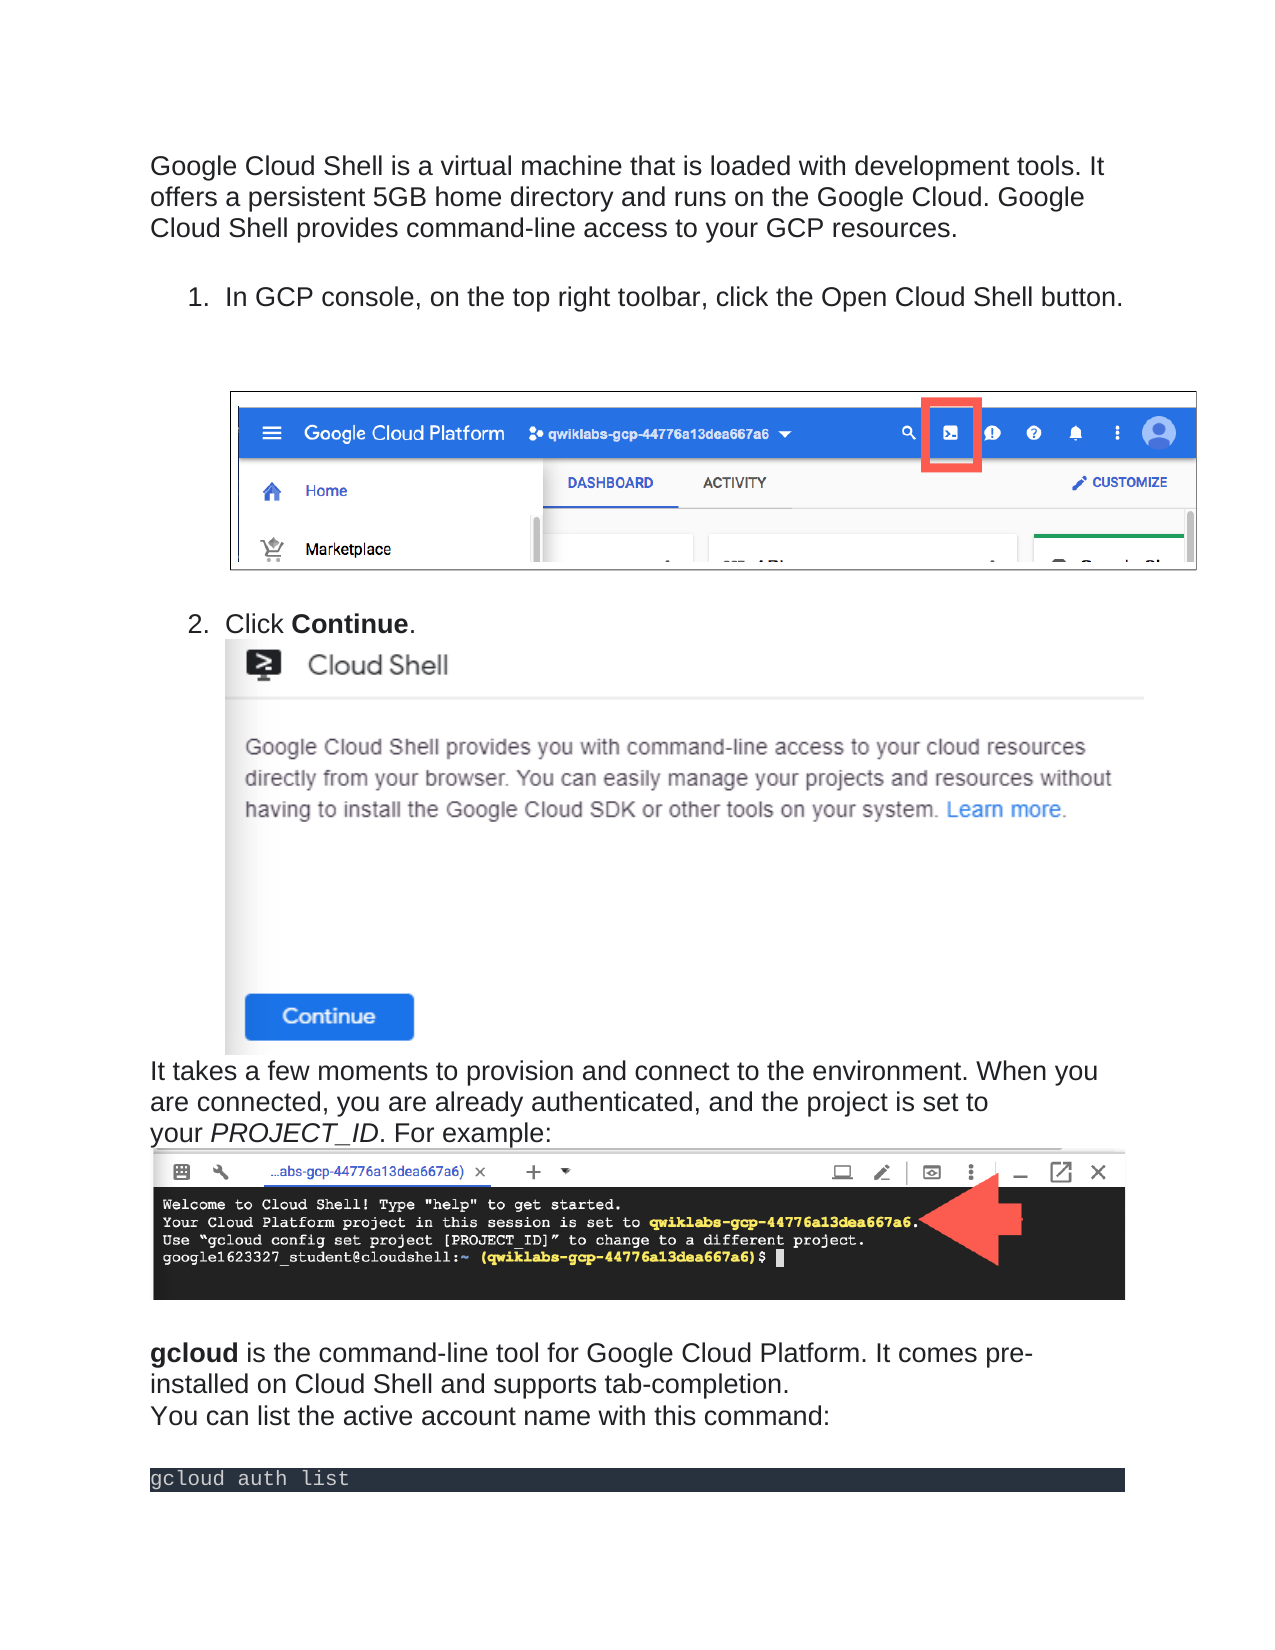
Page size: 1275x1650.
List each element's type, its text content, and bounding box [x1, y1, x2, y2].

list In GCP console, on the top right toolbar, click the Open Cloud Shell button. [187, 281, 1125, 312]
text You can list the active account name with this command: [150, 1399, 1125, 1431]
text gcloud auth list [150, 1468, 1125, 1492]
text gcloud is the command-line tool for Google Cloud Platform. It comes pre-installed on Cloud Shell and supports tab-completion. [150, 1337, 1125, 1399]
picture [150, 1148, 1125, 1300]
picture [225, 639, 1145, 1055]
picture [225, 350, 1200, 571]
text It takes a few moments to provision and connect to the environment. When you are connected, you are already authenticated, and the project is set to your PROJECT_ID. For example: [150, 1055, 1125, 1148]
text Google Cloud Shell is a virtual machine that is loaded with development tools. It offers a persistent 5GB home directory and runs on the Google Cloud. Google Cloud Shell provides command-line access to your GCP resources. [150, 150, 1125, 244]
